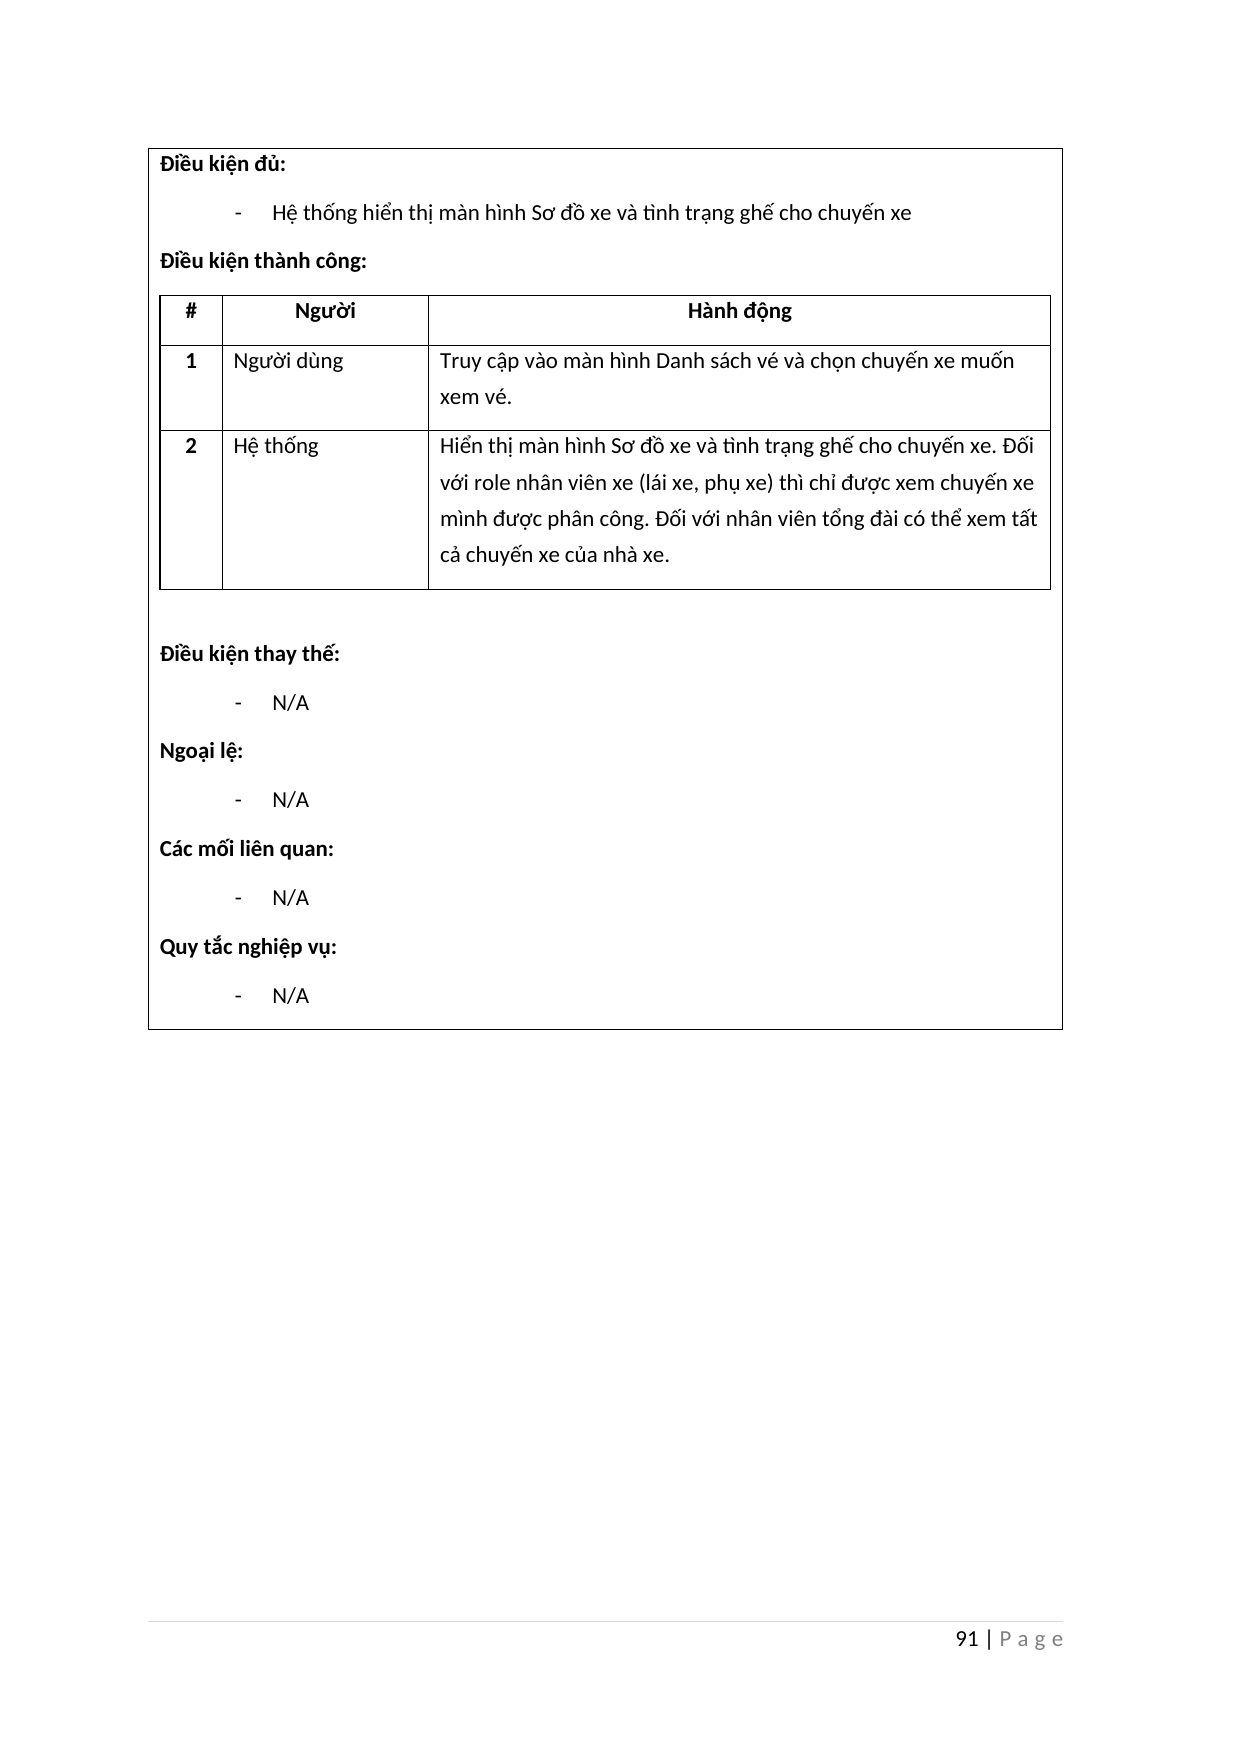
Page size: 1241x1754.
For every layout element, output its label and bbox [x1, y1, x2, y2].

table_header [149, 149, 1062, 1029]
